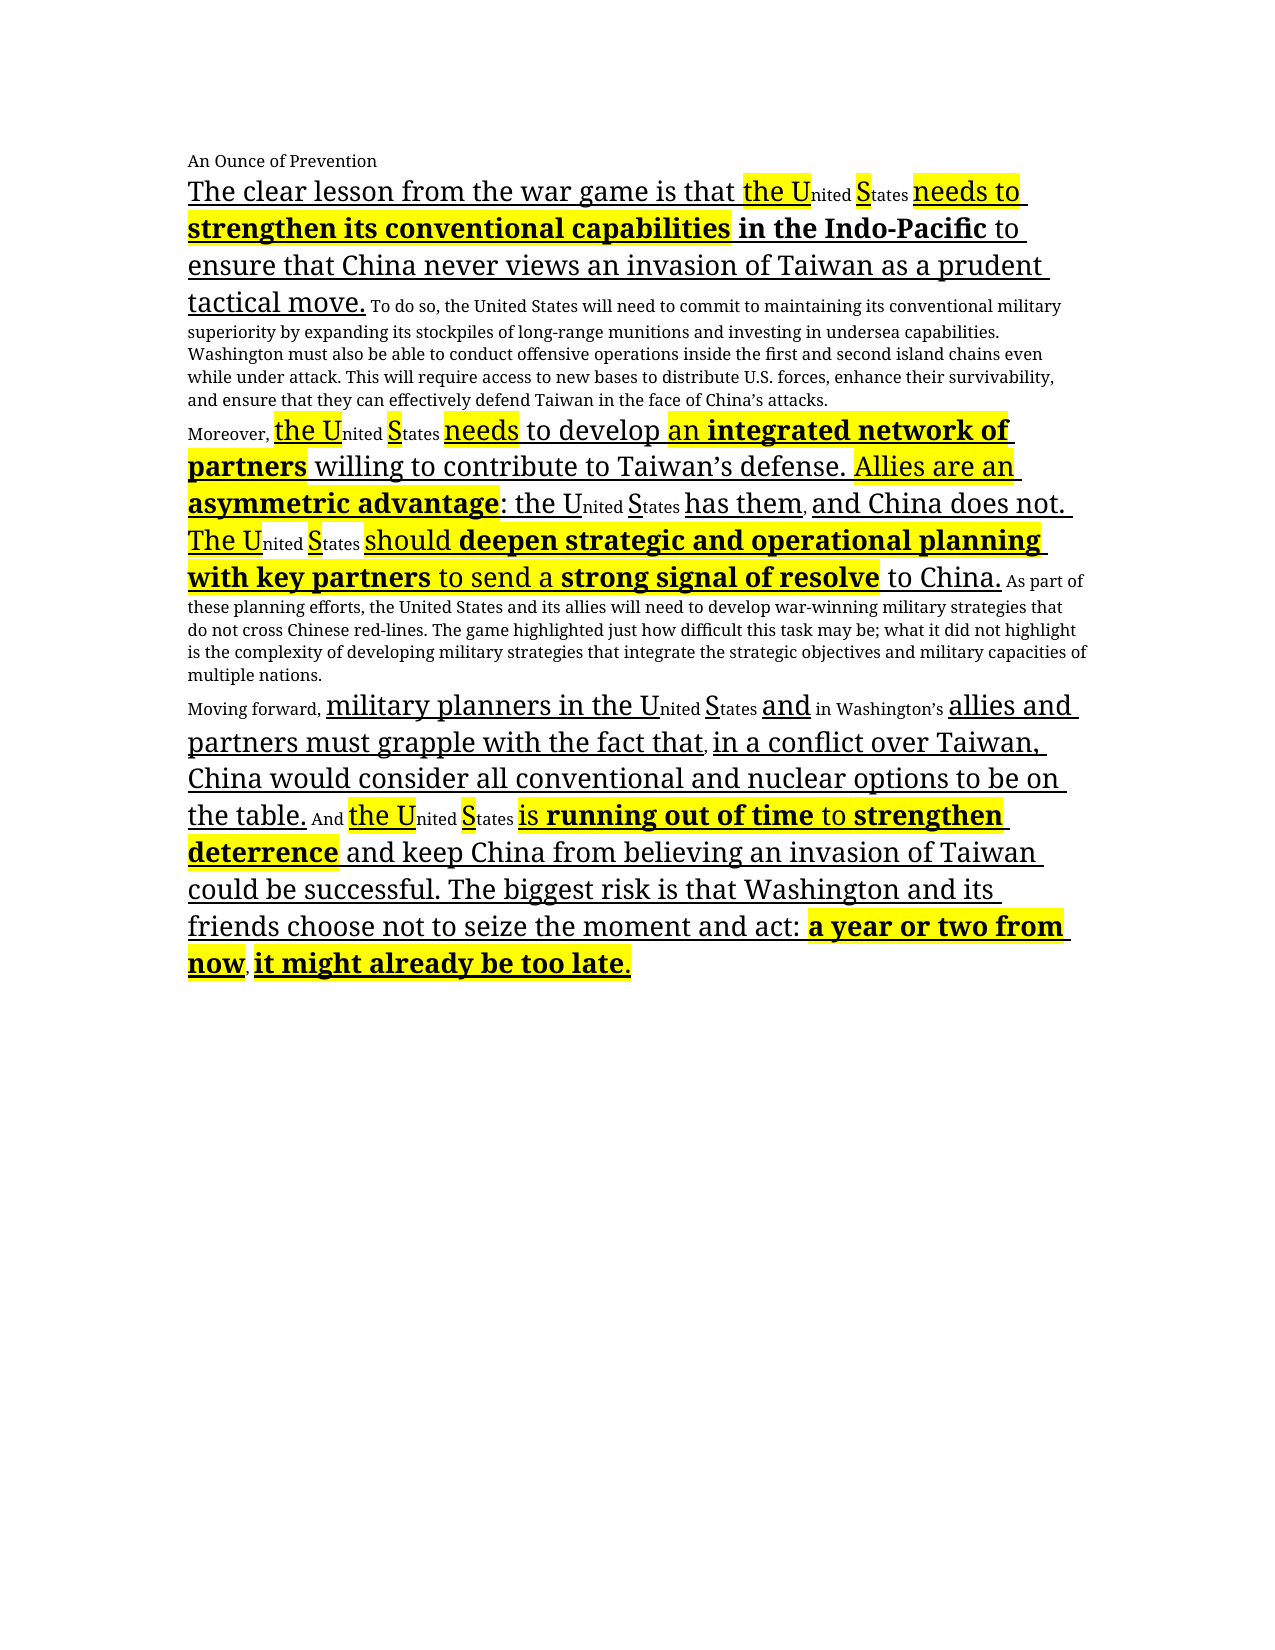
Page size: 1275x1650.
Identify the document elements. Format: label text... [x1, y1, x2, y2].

text The clear lesson from the war game is that the United States needs to strengthen its conventional capabilities in the Indo-Pacific to ensure that China never views an invasion of Taiwan as a prudent tactical move. To do so, the United States will need to commit to maintaining its conventional military superiority by expanding its stockpiles of long-range munitions and investing in undersea capabilities. Washington must also be able to conduct offensive operations inside the first and second island chains even while under attack. This will require access to new bases to distribute U.S. forces, enhance their survivability, and ensure that they can effectively defend Taiwan in the face of China’s attacks. [187, 173, 1087, 411]
text Moving forward, military planners in the United States and in Washington’s allies and partners must grapple with the fact that, in a conflict over Taiwan, China would consider all conventional and nuclear options to be on the table. And the United States is running out of time to strengthen deterrence and keep China from believing an invasion of Taiwan could be successful. The biggest risk is that Washington and its friends choose not to seize the moment and act: a year or two from now, it might already be too late. [187, 686, 1087, 981]
text Moreover, the United States needs to develop an integrated network of partners willing to contribute to Taiwan’s defense. Allies are an asymmetric advantage: the United States has them, and China does not. The United States should deepen strategic and operational planning with key partners to send a strong signal of resolve to China. As part of these planning efforts, the United States and its allies will need to develop war-winning military strategies that do not cross Chinese red-lines. The game highlighted just how difficult this task may be; what it did not highlight is the complexity of developing military strategies that integrate the strategic objectives and military capacities of multiple nations. [187, 411, 1087, 686]
text An Ounce of Prevention [187, 150, 1087, 173]
